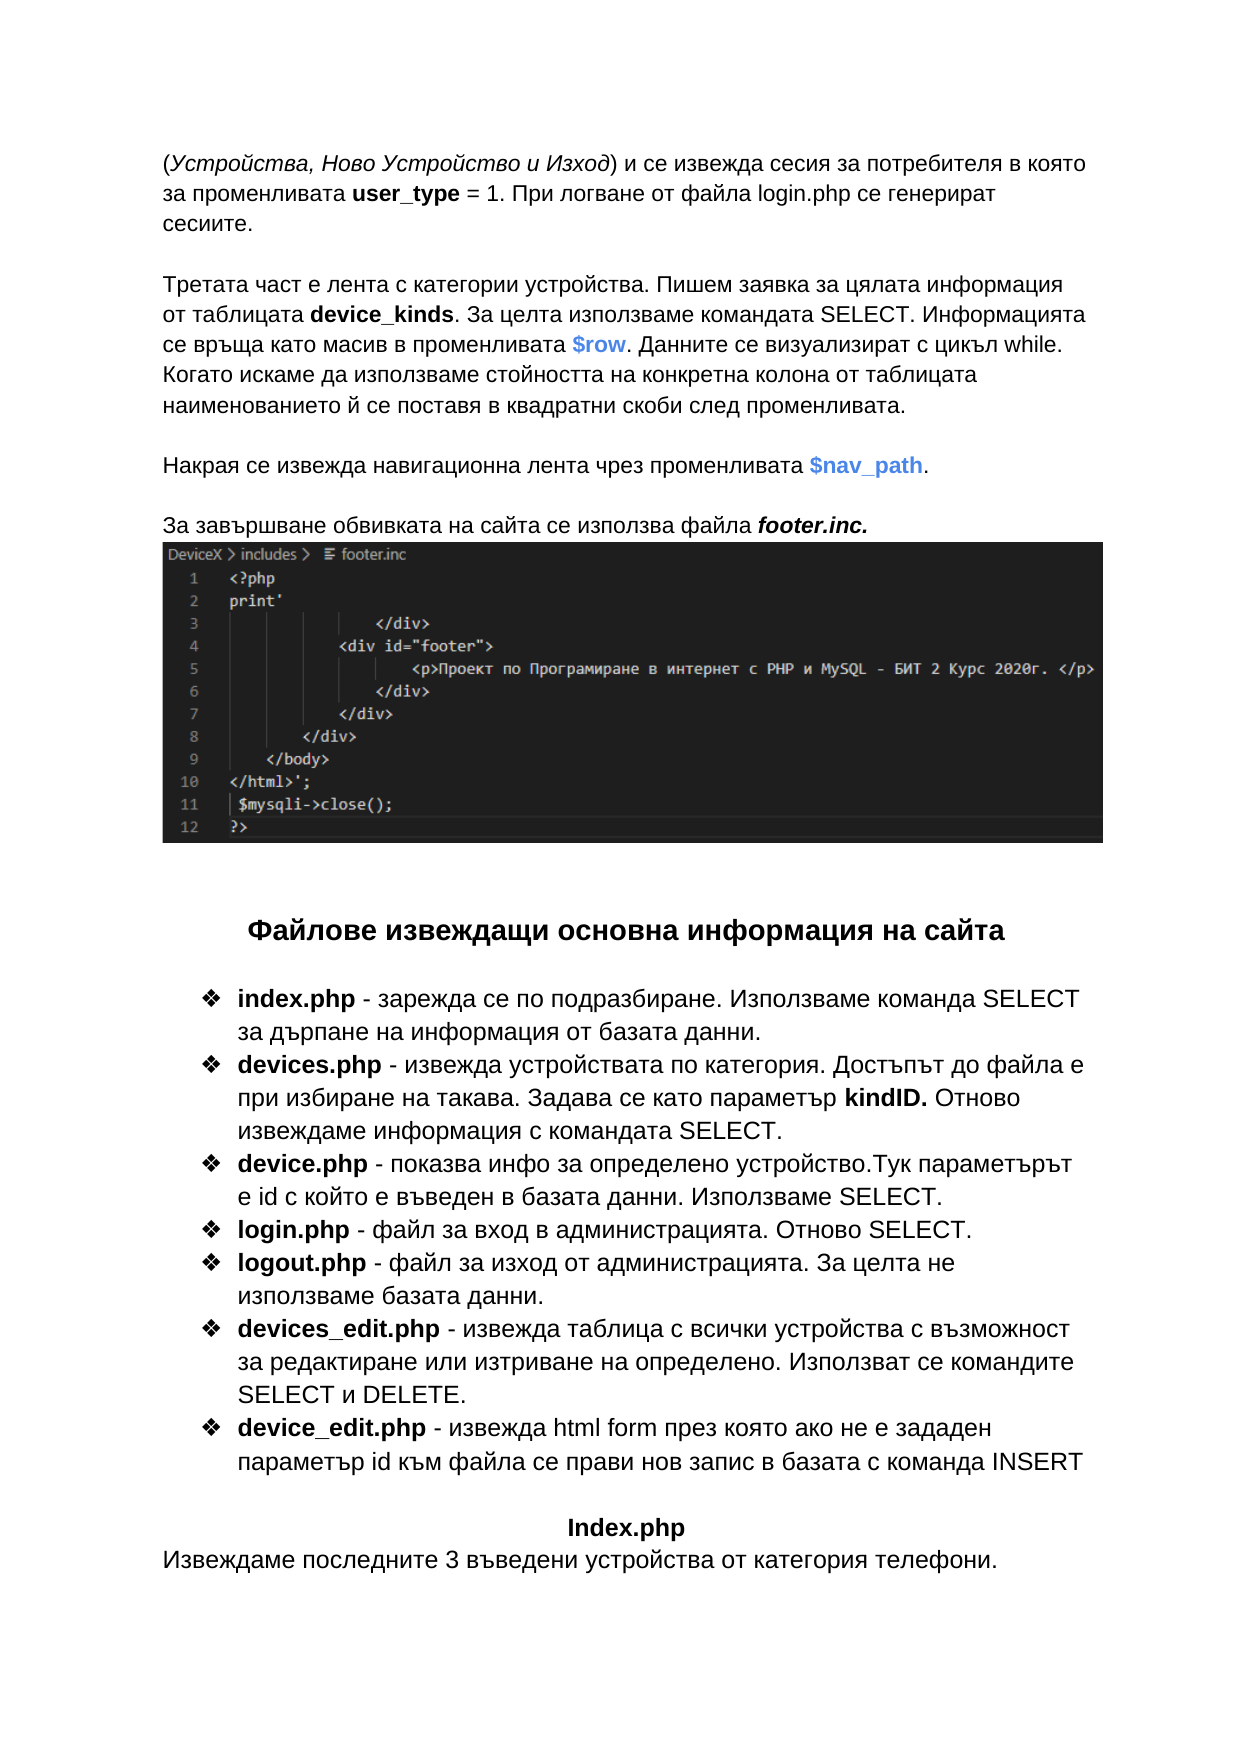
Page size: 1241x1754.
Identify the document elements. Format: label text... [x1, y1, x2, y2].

list index.php - зарежда се по подразбиране. Използваме команда SELECT за дърпане на информация от базата данни. [200, 984, 1090, 1046]
list device.php - показва инфо за определено устройство.Тук параметърът e id с който е въведен в базата данни. Използваме SELECT. [200, 1149, 1090, 1211]
list device_edit.php - извежда html form през която ако не е зададен параметър id към файла се прави нов запис в базата с команда INSERT [200, 1413, 1090, 1475]
text За завършване обвивката на сайта се използва файла footer.inc. [162, 512, 1090, 539]
text Index.php [162, 1512, 1090, 1541]
list devices.php - извежда устройствата по категория. Достъпът до файла е при избиране на такава. Задава се като параметър kindID. Отново извеждаме информация с командата SELECT. [200, 1050, 1090, 1145]
list devices_edit.php - извежда таблица с всички устройства с възможност за редактиране или изтриване на определено. Използват се командите SELECT и DELETE. [200, 1314, 1090, 1409]
picture [162, 542, 1103, 843]
text Извеждаме последните 3 въведени устройства от категория телефони. [162, 1546, 1090, 1574]
list logout.php - файл за изход от администрацията. За целта не използваме базата данни. [200, 1248, 1090, 1310]
text Накрая се извежда навигационна лента чрез променливата $nav_path. [162, 452, 1090, 478]
text Файлове извеждащи основна информация на сайта [162, 913, 1090, 946]
text Третата част е лента с категории устройства. Пишем заявка за цялата информация от таблицата device_kinds. За целта използваме командата SELECT. Информацията се връща като масив в променливата $row. Данните се визуализират с цикъл while. Когато искаме да използваме стойността на конкретна колона от таблицата наименованието й се поставя в квадратни скоби след променливата. [162, 271, 1090, 418]
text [162, 150, 1090, 237]
list login.php - файл за вход в администрацията. Отново SELECT. [200, 1215, 1090, 1244]
